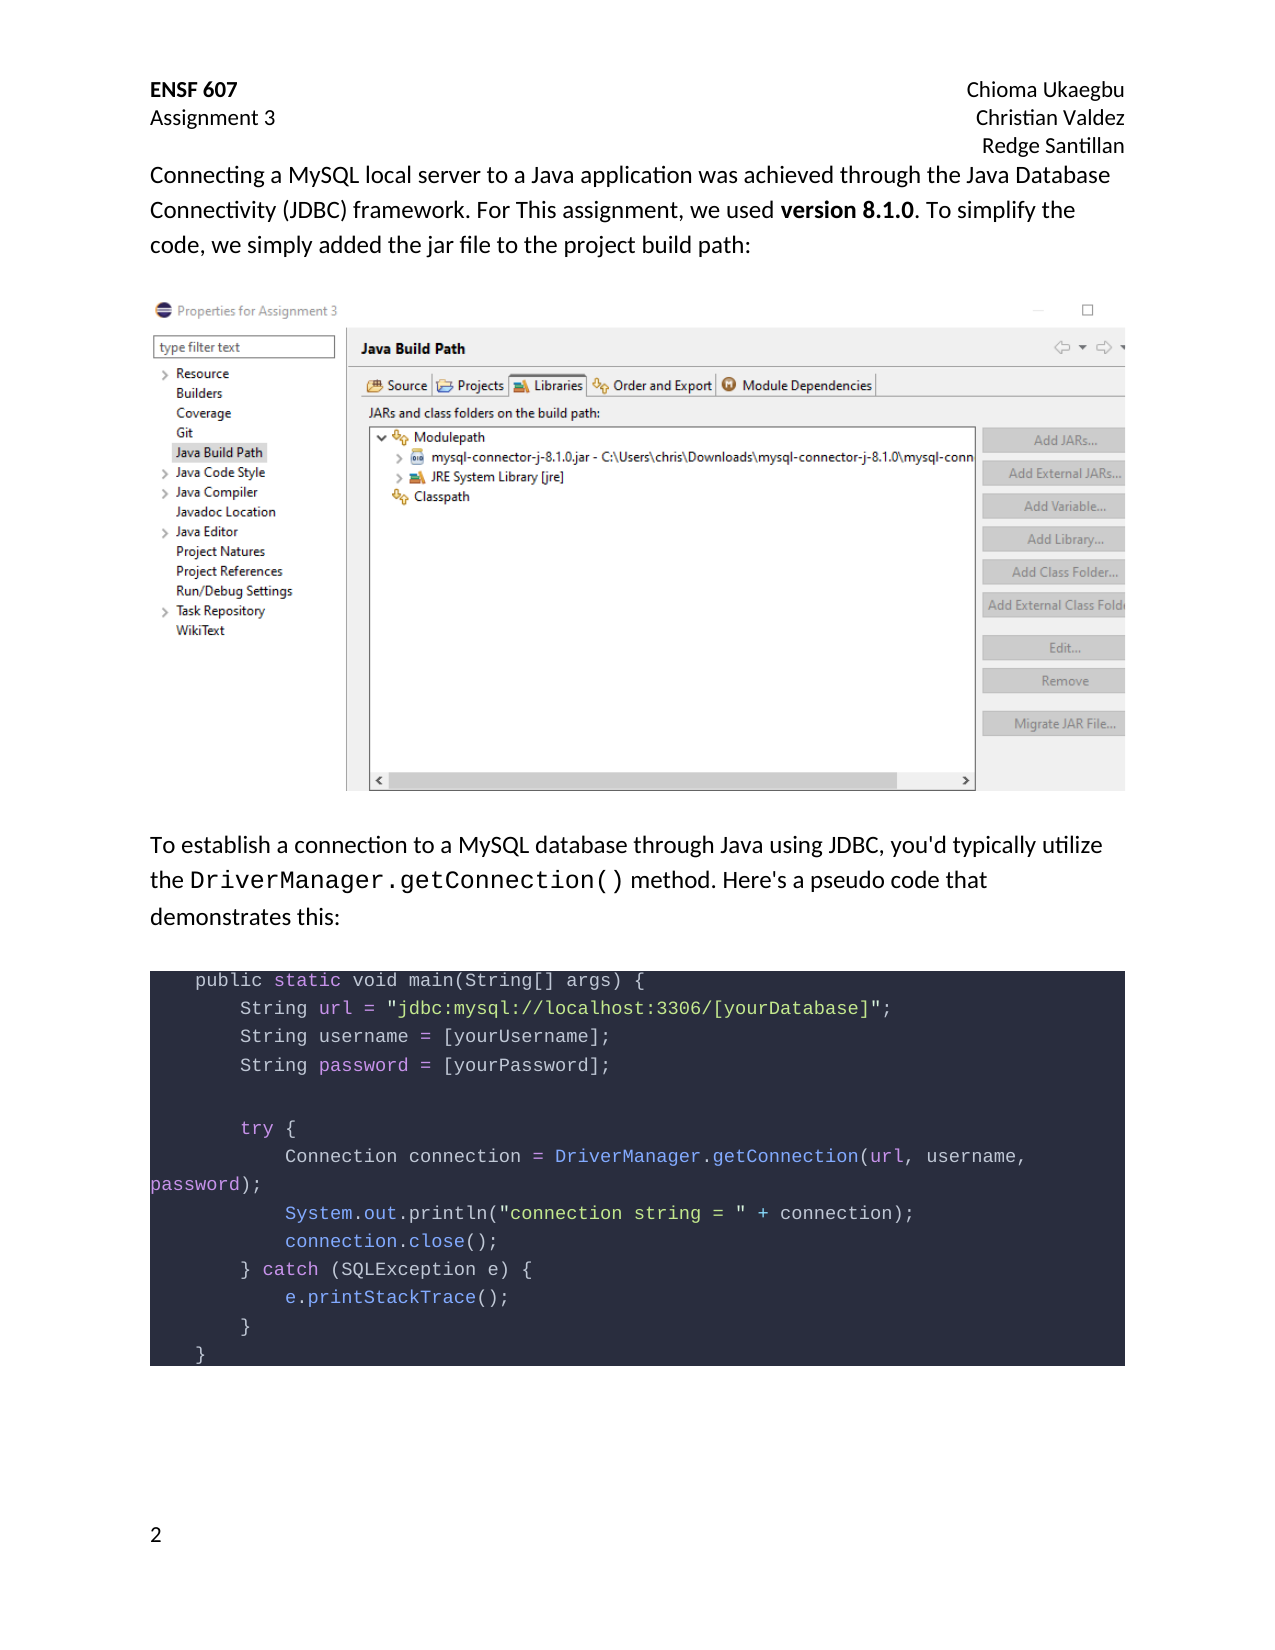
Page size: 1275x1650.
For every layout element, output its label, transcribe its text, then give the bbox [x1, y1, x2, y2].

text e.printStackTrace(); [150, 1288, 1125, 1309]
text Connecting a MySQL local server to a Java application was achieved through the Java Database Connectivity (JDBC) framework. For This assignment, we used version 8.1.0. To simplify the code, we simply added the jar file to the project build path: [150, 159, 1125, 259]
text String username = [yourUsername]; [150, 1027, 1125, 1048]
text connection.close(); [150, 1232, 1125, 1253]
text } catch (SQLException e) { [150, 1260, 1125, 1281]
text String url = "jdbc:mysql://localhost:3306/[yourDatabase]"; [150, 999, 1125, 1020]
text } [150, 1344, 1125, 1366]
text System.out.println("connection string = " + connection); [150, 1203, 1125, 1225]
text public static void main(String[] args) { [150, 971, 1125, 992]
text try { [150, 1119, 1125, 1140]
text To establish a connection to a MySQL database through Java using JDBC, you'd typically utilize the DriverManager.getConnection() method. Here's a pseudo code that demonstrates this: [150, 829, 1125, 931]
text String password = [yourPassword]; [150, 1056, 1125, 1077]
text } [150, 1316, 1125, 1338]
text Connection connection = DriverManager.getConnection(url, username, password); [150, 1147, 1125, 1196]
picture [150, 299, 1125, 791]
